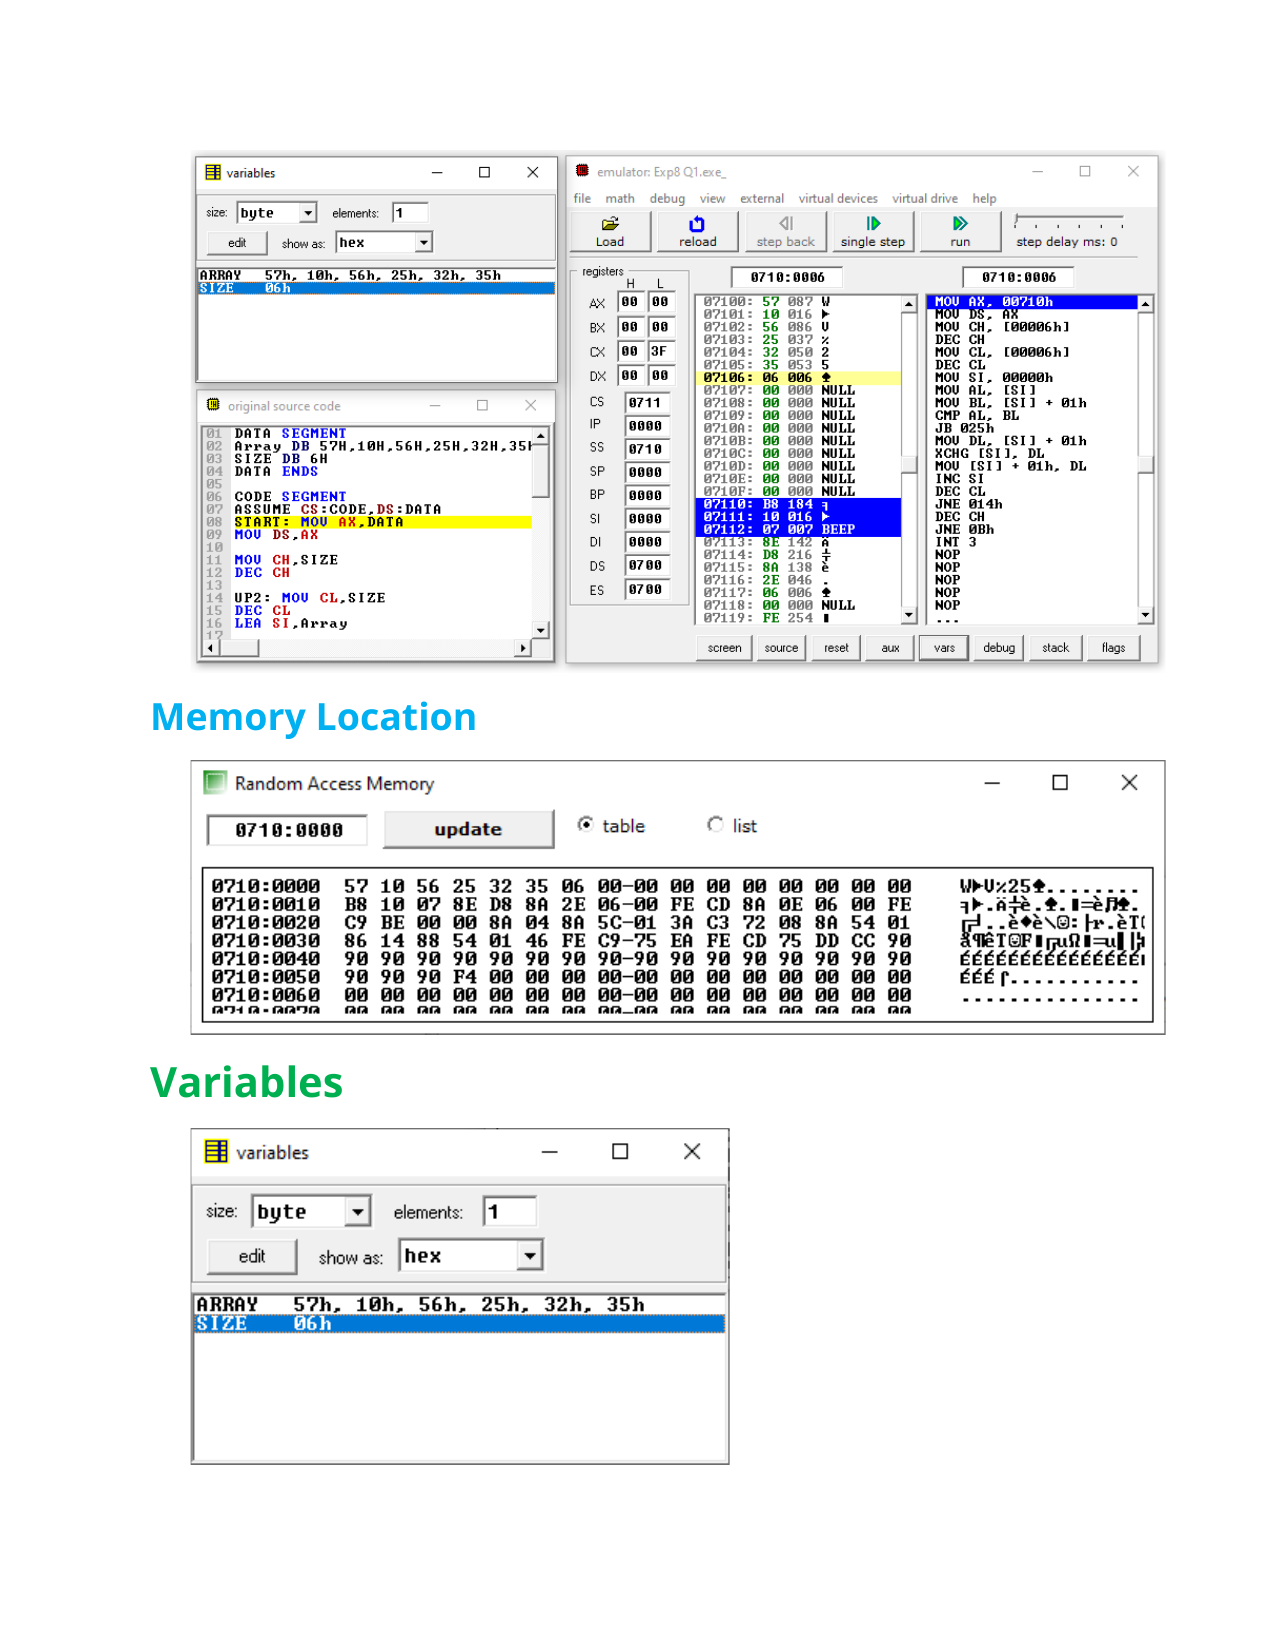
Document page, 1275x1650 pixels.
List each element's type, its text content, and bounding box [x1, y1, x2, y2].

picture [190, 760, 1166, 1035]
text Memory Location [150, 690, 1125, 741]
picture [190, 1128, 730, 1465]
text Variables [150, 1052, 1125, 1109]
picture [190, 150, 1166, 673]
